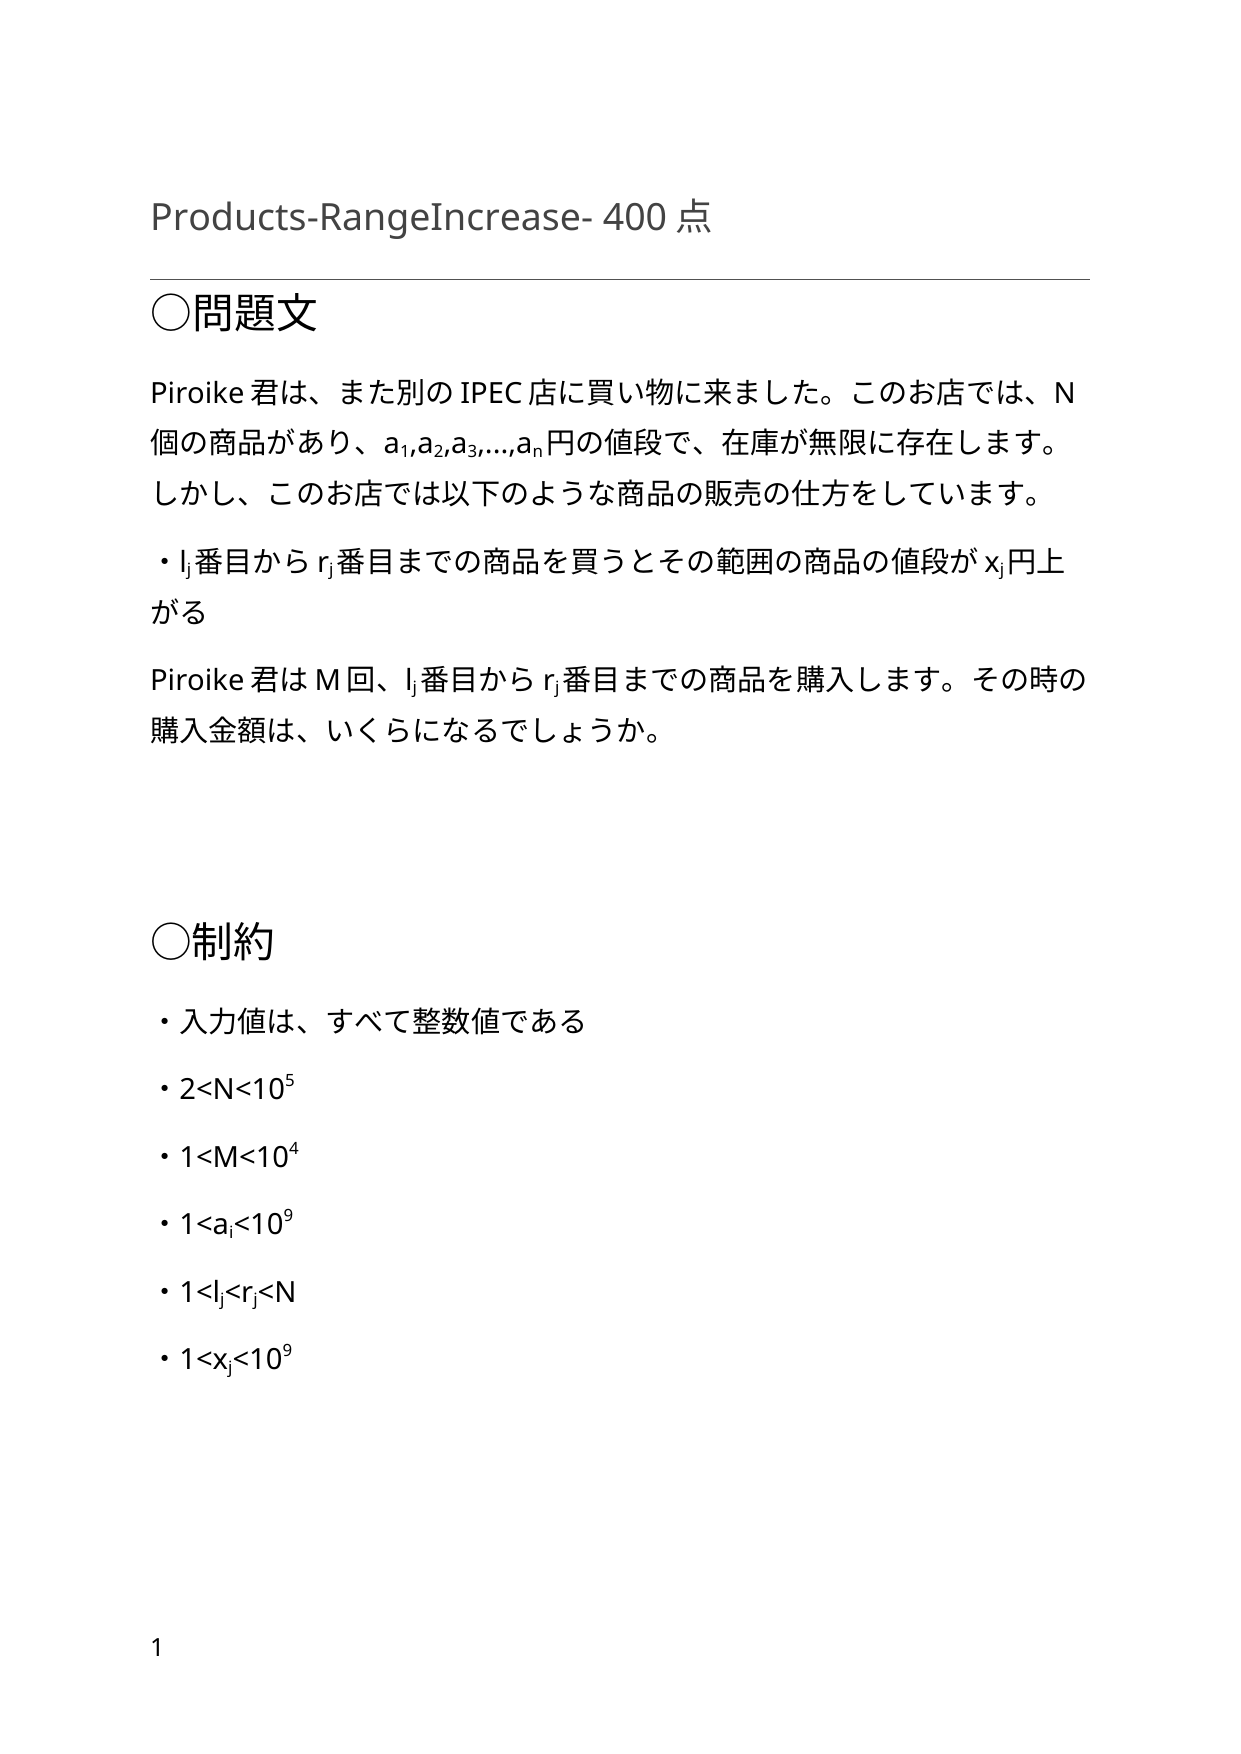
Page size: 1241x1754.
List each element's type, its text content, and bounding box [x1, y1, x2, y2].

text ・1<M<104 [150, 1133, 1090, 1176]
text ○問題文 [150, 280, 1090, 341]
text ・入力値は、すべて整数値である [150, 998, 1090, 1041]
text Products-RangeIncrease- 400点 [150, 187, 1090, 242]
text ○制約 [150, 909, 1090, 970]
text ・lj番目からrj番目までの商品を買うとその範囲の商品の値段がxj円上がる [150, 538, 1090, 631]
text ・2<N<105 [150, 1066, 1090, 1108]
text ・1<lj<rj<N [150, 1268, 1090, 1311]
text ・1<ai<109 [150, 1201, 1090, 1243]
text Piroike君は、また別のIPEC店に買い物に来ました。このお店では、N個の商品があり、a1,a2,a3,...,an円の値段で、在庫が無限に存在します。しかし、このお店では以下のような商品の販売の仕方をしています。 [150, 369, 1090, 513]
text ・1<xj<109 [150, 1336, 1090, 1378]
text Piroike君はM回、lj番目からrj番目までの商品を購入します。その時の購入金額は、いくらになるでしょうか。 [150, 657, 1090, 750]
